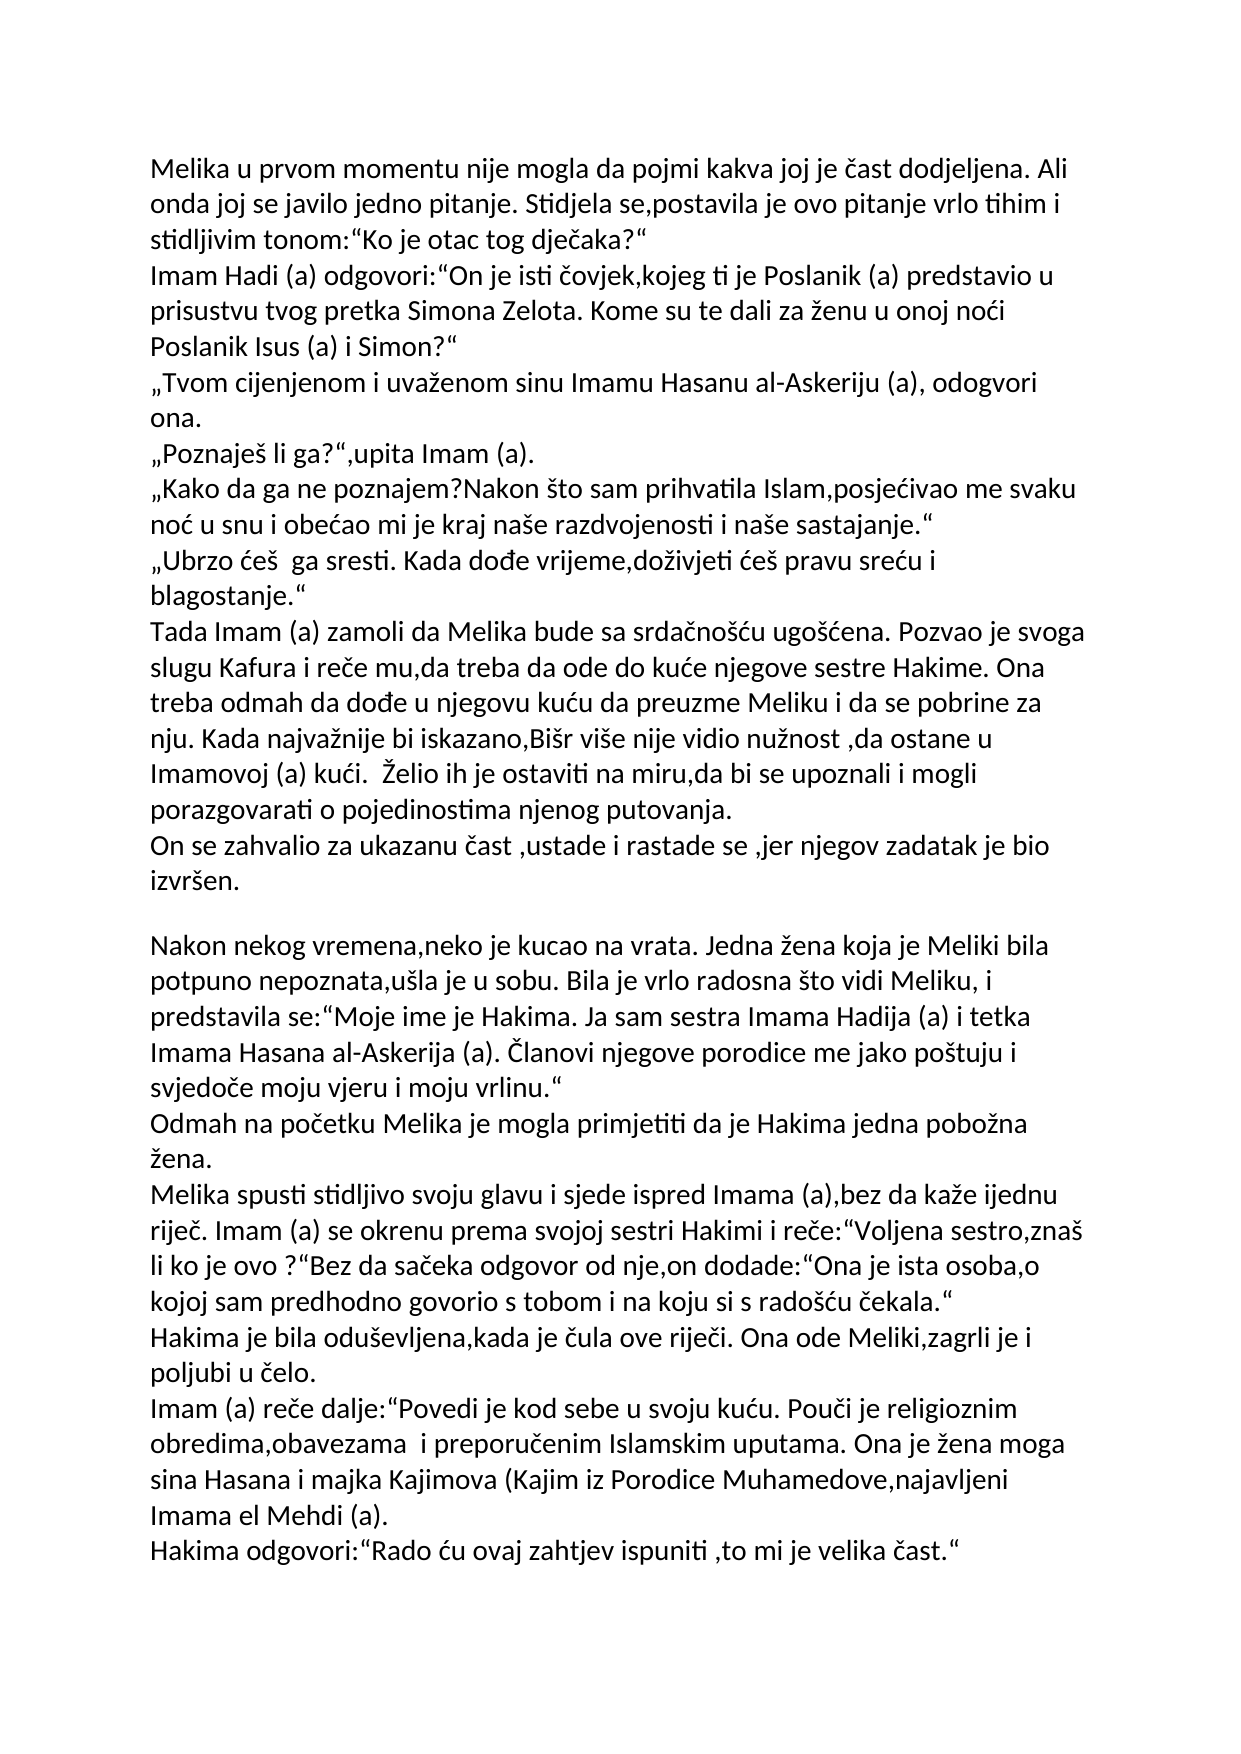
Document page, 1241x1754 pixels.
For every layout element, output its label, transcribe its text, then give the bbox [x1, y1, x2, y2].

text Imam (a) reče dalje:“Povedi je kod sebe u svoju kuću. Pouči je religioznim obredima,obavezama i preporučenim Islamskim uputama. Ona je žena moga sina Hasana i majka Kajimova (Kajim iz Porodice Muhamedove,najavljeni Imama el Mehdi (a). [150, 1390, 1090, 1532]
text Nakon nekog vremena,neko je kucao na vrata. Jedna žena koja je Meliki bila potpuno nepoznata,ušla je u sobu. Bila je vrlo radosna što vidi Meliku, i predstavila se:“Moje ime je Hakima. Ja sam sestra Imama Hadija (a) i tetka Imama Hasana al-Askerija (a). Članovi njegove porodice me jako poštuju i svjedoče moju vjeru i moju vrlinu.“ [150, 927, 1090, 1105]
text On se zahvalio za ukazanu čast ,ustade i rastade se ,jer njegov zadatak je bio izvršen. [150, 827, 1090, 898]
text „Kako da ga ne poznajem?Nakon što sam prihvatila Islam,posjećivao me svaku noć u snu i obećao mi je kraj naše razdvojenosti i naše sastajanje.“ [150, 471, 1090, 542]
text Melika u prvom momentu nije mogla da pojmi kakva joj je čast dodjeljena. Ali onda joj se javilo jedno pitanje. Stidjela se,postavila je ovo pitanje vrlo tihim i stidljivim tonom:“Ko je otac tog dječaka?“ [150, 150, 1090, 257]
text Odmah na početku Melika je mogla primjetiti da je Hakima jedna pobožna žena. [150, 1105, 1090, 1176]
text Melika spusti stidljivo svoju glavu i sjede ispred Imama (a),bez da kaže ijednu riječ. Imam (a) se okrenu prema svojoj sestri Hakimi i reče:“Voljena sestro,znaš li ko je ovo ?“Bez da sačeka odgovor od nje,on dodade:“Ona je ista osoba,o kojoj sam predhodno govorio s tobom i na koju si s radošću čekala.“ [150, 1176, 1090, 1319]
text Imam Hadi (a) odgovori:“On je isti čovjek,kojeg ti je Poslanik (a) predstavio u prisustvu tvog pretka Simona Zelota. Kome su te dali za ženu u onoj noći Poslanik Isus (a) i Simon?“ [150, 257, 1090, 364]
text „Ubrzo ćeš ga sresti. Kada dođe vrijeme,doživjeti ćeš pravu sreću i blagostanje.“ [150, 542, 1090, 613]
text Hakima odgovori:“Rado ću ovaj zahtjev ispuniti ,to mi je velika čast.“ [150, 1532, 1090, 1568]
text „Poznaješ li ga?“,upita Imam (a). [150, 435, 1090, 471]
text Tada Imam (a) zamoli da Melika bude sa srdačnošću ugošćena. Pozvao je svoga slugu Kafura i reče mu,da treba da ode do kuće njegove sestre Hakime. Ona treba odmah da dođe u njegovu kuću da preuzme Meliku i da se pobrine za nju. Kada najvažnije bi iskazano,Bišr više nije vidio nužnost ,da ostane u Imamovoj (a) kući. Želio ih je ostaviti na miru,da bi se upoznali i mogli porazgovarati o pojedinostima njenog putovanja. [150, 613, 1090, 827]
text „Tvom cijenjenom i uvaženom sinu Imamu Hasanu al-Askeriju (a), odogvori ona. [150, 364, 1090, 435]
text Hakima je bila oduševljena,kada je čula ove riječi. Ona ode Meliki,zagrli je i poljubi u čelo. [150, 1319, 1090, 1390]
